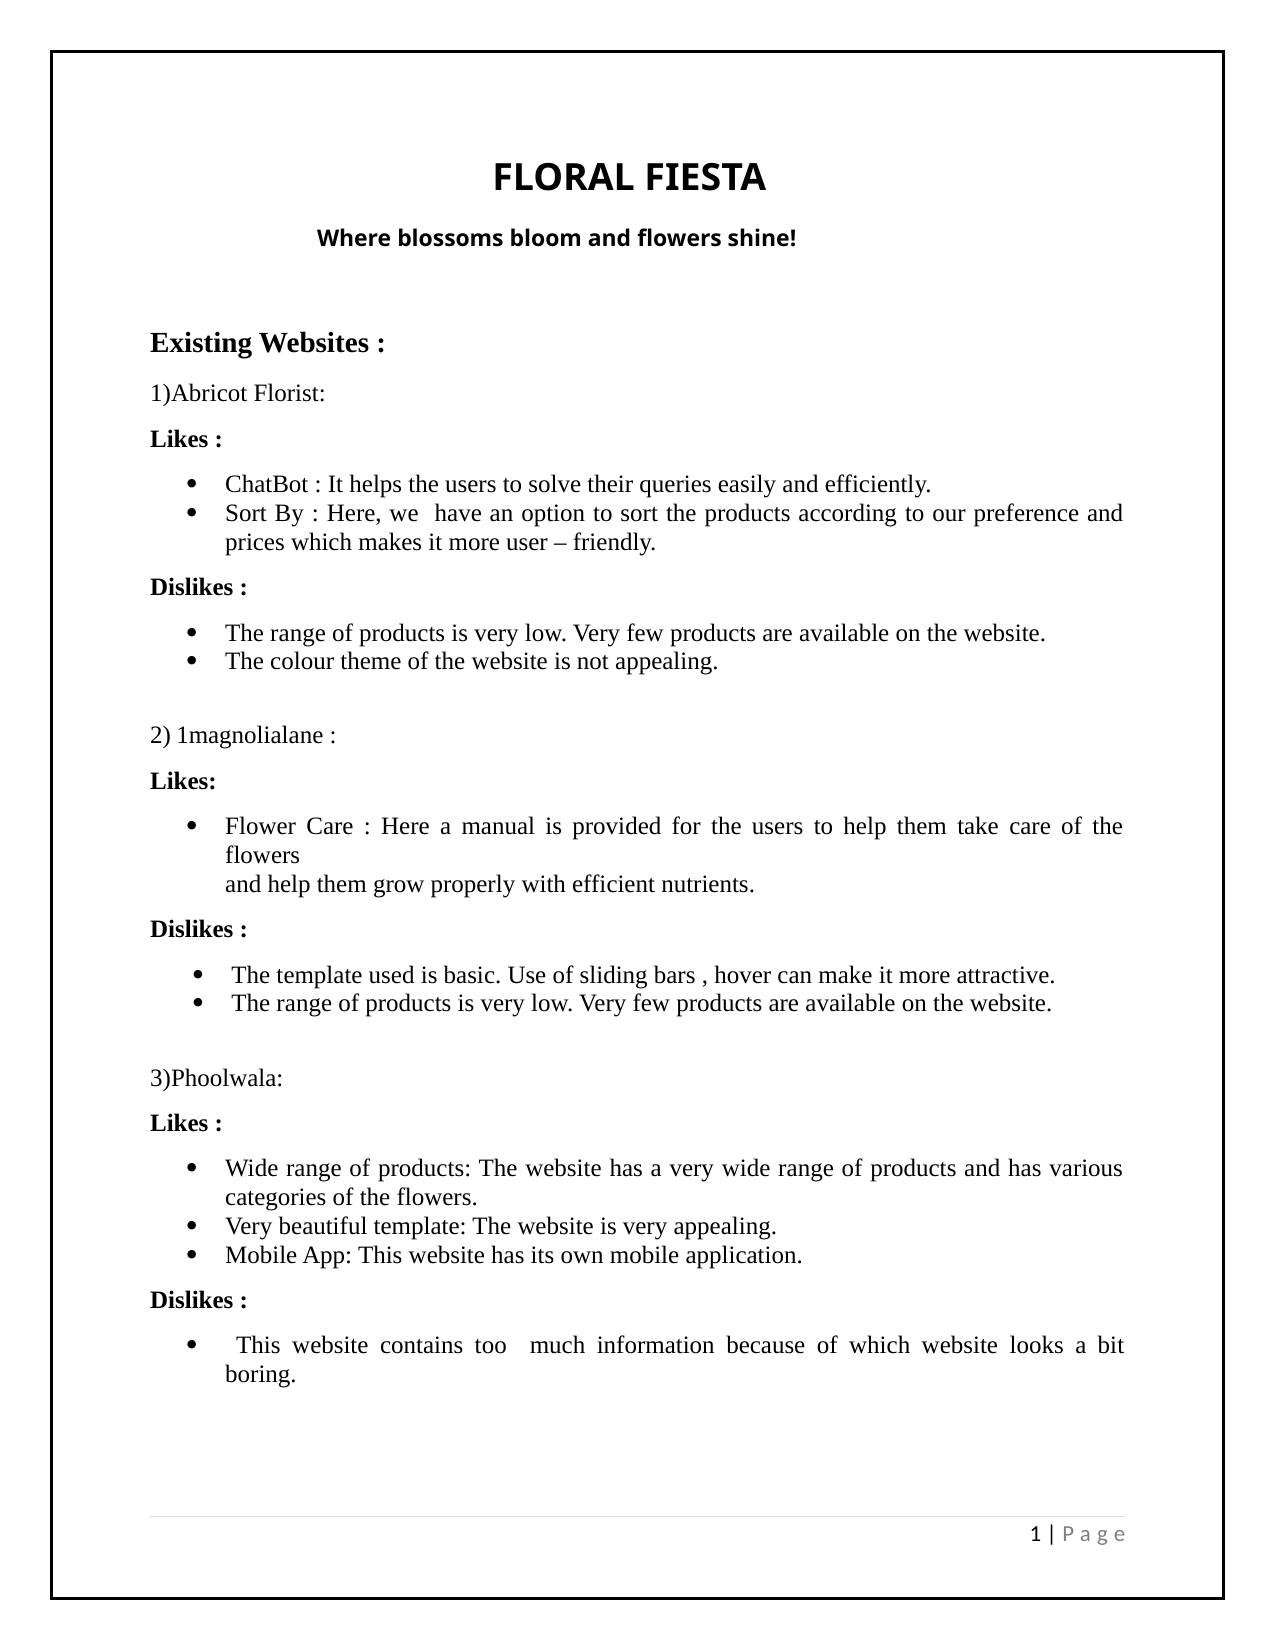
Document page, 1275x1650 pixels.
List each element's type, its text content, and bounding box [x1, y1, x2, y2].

text Likes : [150, 1108, 1125, 1137]
list The range of products is very low. Very few products are available on the website. [187, 618, 1125, 646]
text 1)Abricot Florist: [150, 378, 1125, 407]
text Likes : [150, 424, 1125, 453]
list Sort By : Here, we have an option to sort the products according to our preference and prices which makes it more user – friendly. [187, 498, 1125, 556]
text Existing Websites : [150, 326, 1125, 359]
list This website contains too much information because of which website looks a bit boring. [187, 1331, 1125, 1388]
list Wide range of products: The website has a very wide range of products and has various categories of the flowers. [187, 1153, 1125, 1211]
text Dislikes : [150, 914, 1125, 943]
text 3)Phoolwala: [150, 1063, 1125, 1091]
text Dislikes : [150, 572, 1125, 601]
list and help them grow properly with efficient nutrients. [225, 869, 1125, 898]
text Where blossoms bloom and flowers shine! [150, 222, 1125, 253]
list ChatBot : It helps the users to solve their queries easily and efficiently. [187, 469, 1125, 498]
list Mobile App: This website has its own mobile application. [187, 1240, 1125, 1268]
list The range of products is very low. Very few products are available on the website. [194, 988, 1125, 1017]
list Very beautiful template: The website is very appealing. [187, 1211, 1125, 1240]
text Dislikes : [150, 1285, 1125, 1314]
list The colour theme of the website is not appealing. [187, 646, 1125, 675]
list The template used is basic. Use of sliding bars , hover can make it more attractive. [194, 960, 1125, 988]
list Flower Care : Here a manual is provided for the users to help them take care of the flowers [187, 811, 1125, 869]
text Likes: [150, 766, 1125, 795]
text 2) 1magnolialane : [150, 721, 1125, 749]
text FLORAL FIESTA [150, 150, 1125, 201]
